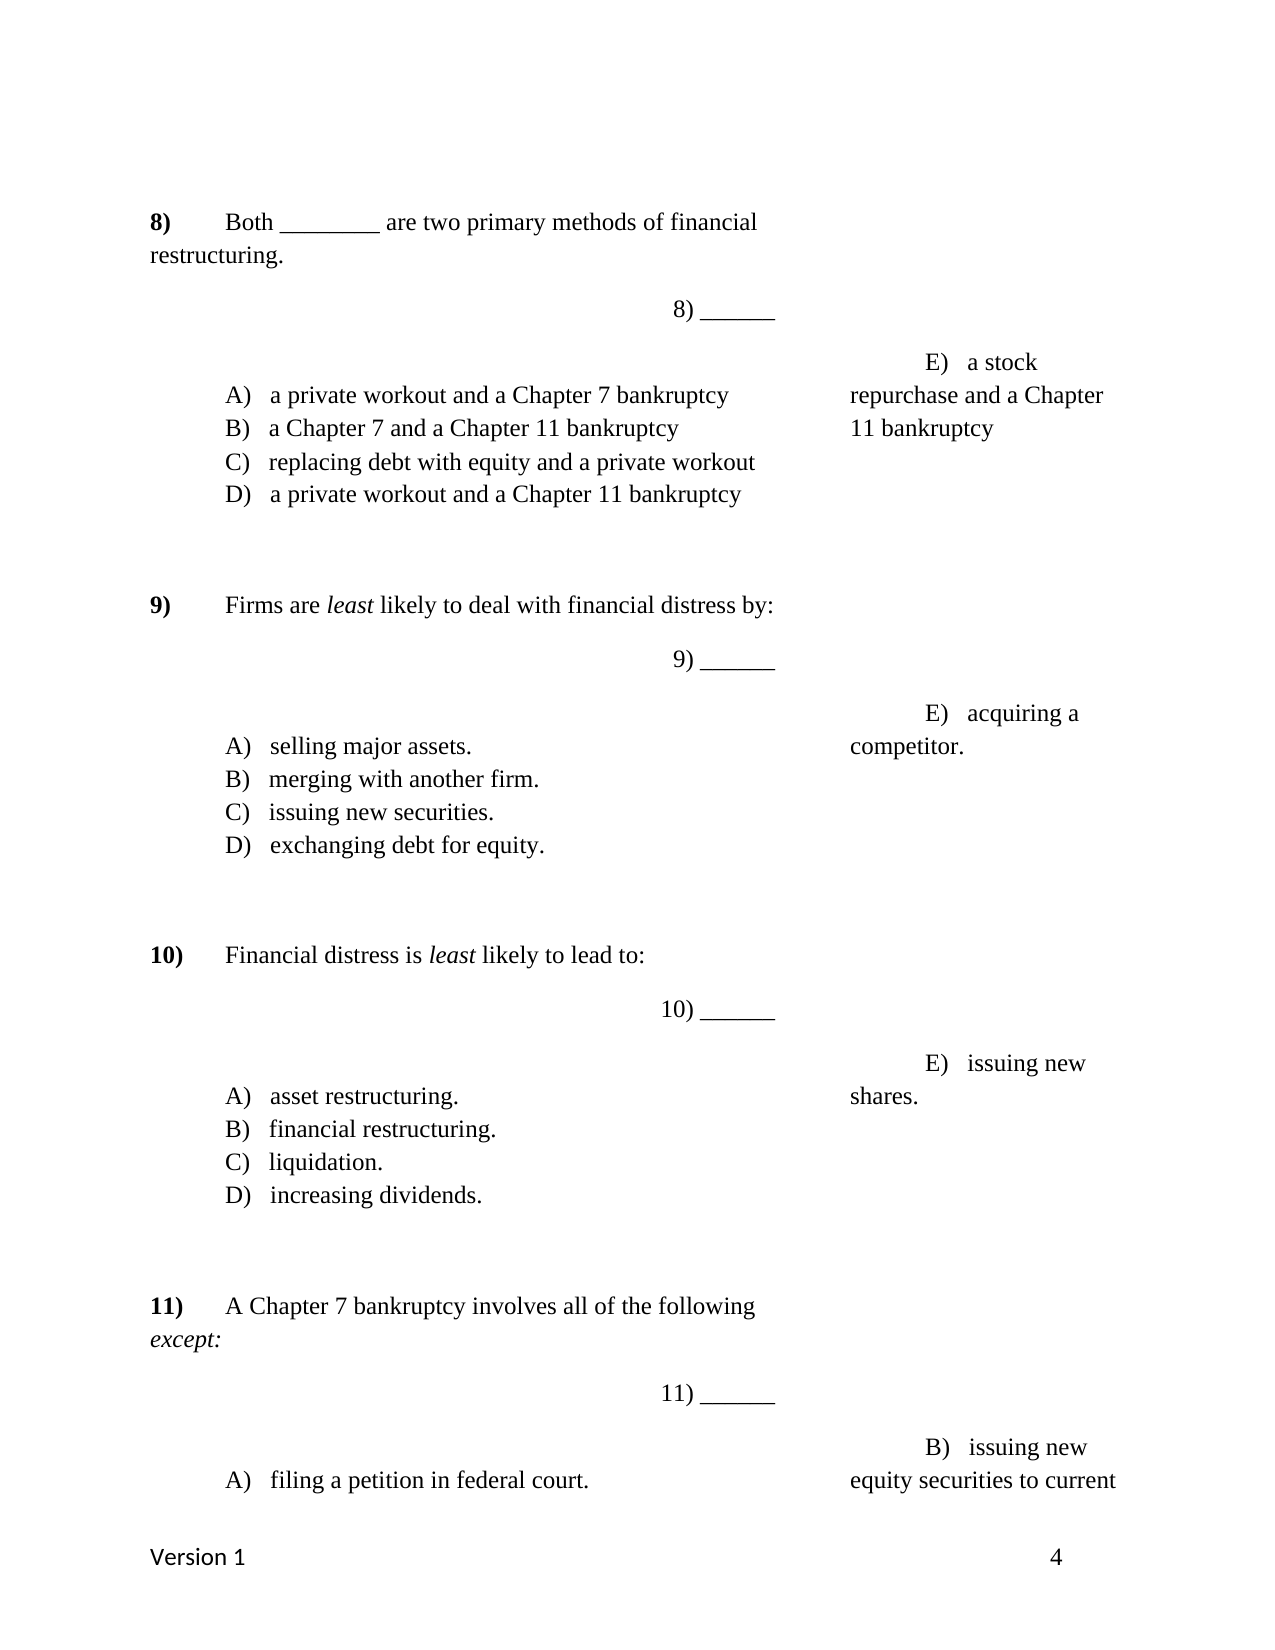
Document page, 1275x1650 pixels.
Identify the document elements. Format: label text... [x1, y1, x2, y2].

text A) selling major assets. B) merging with another firm. C) issuing new securities. D) exchanging debt for equity. E) acquiring a competitor. [150, 698, 775, 859]
text 9) Firms are least likely to deal with financial distress by: [150, 590, 775, 619]
text 11) A Chapter 7 bankruptcy involves all of the following except: [150, 1291, 775, 1353]
text A) asset restructuring. B) financial restructuring. C) liquidation. D) increasing dividends. E) issuing new shares. [850, 1048, 1125, 1143]
text 11) ______ [150, 1378, 775, 1407]
text A) a private workout and a Chapter 7 bankruptcy B) a Chapter 7 and a Chapter 11 bankruptcy C) replacing debt with equity and a private workout D) a private workout and a Chapter 11 bankruptcy E) a stock repurchase and a Chapter 11 bankruptcy [150, 347, 775, 508]
text 9) ______ [150, 644, 775, 673]
text A) selling major assets. B) merging with another firm. C) issuing new securities. D) exchanging debt for equity. E) acquiring a competitor. [850, 698, 1125, 793]
text A) asset restructuring. B) financial restructuring. C) liquidation. D) increasing dividends. E) issuing new shares. [150, 1048, 775, 1209]
text 8) ______ [150, 294, 775, 322]
text 10) Financial distress is least likely to lead to: [150, 941, 775, 969]
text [850, 1432, 1125, 1493]
text 10) ______ [150, 994, 775, 1023]
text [150, 1432, 775, 1493]
text 8) Both ________ are two primary methods of financial restructuring. [150, 207, 775, 268]
text A) a private workout and a Chapter 7 bankruptcy B) a Chapter 7 and a Chapter 11 bankruptcy C) replacing debt with equity and a private workout D) a private workout and a Chapter 11 bankruptcy E) a stock repurchase and a Chapter 11 bankruptcy [850, 347, 1125, 475]
